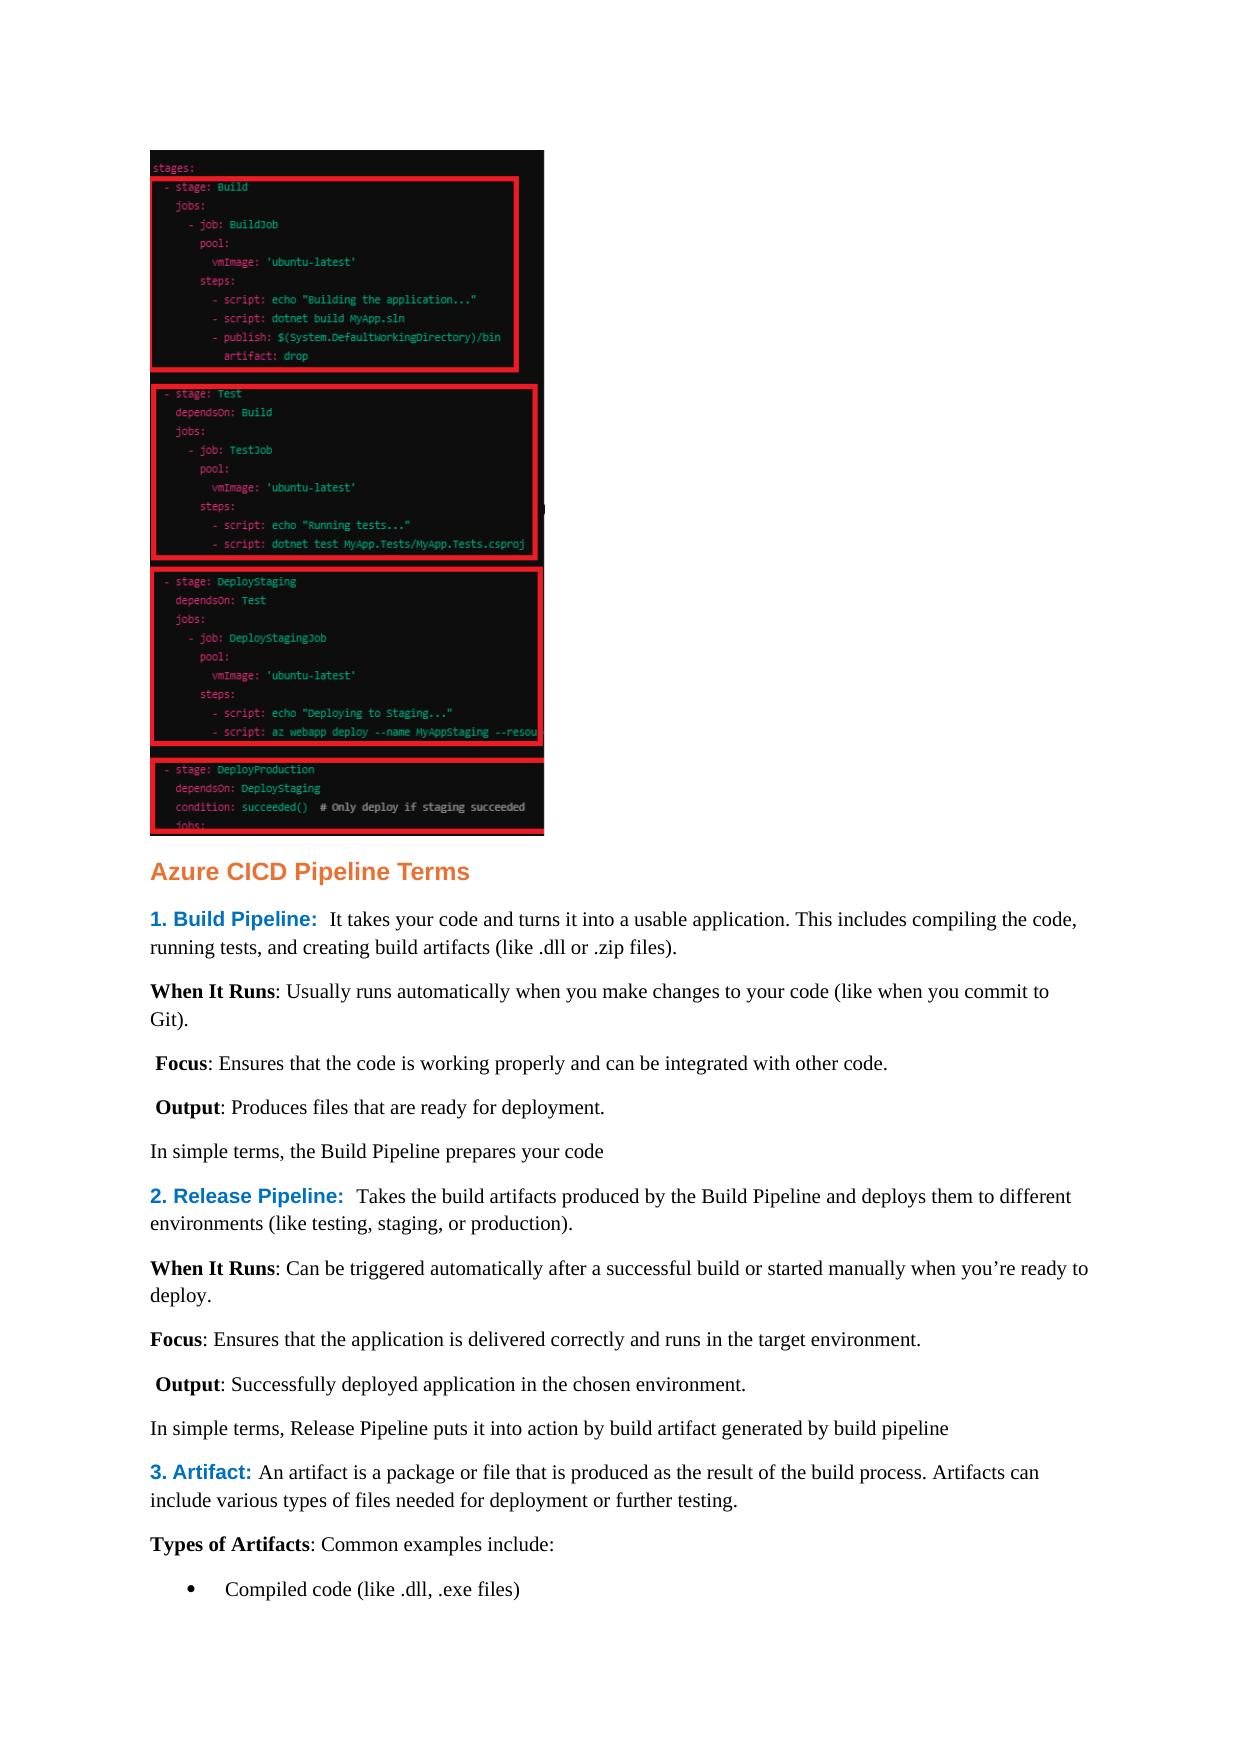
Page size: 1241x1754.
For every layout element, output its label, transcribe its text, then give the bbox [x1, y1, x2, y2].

text Focus: Ensures that the code is working properly and can be integrated with other code. [150, 1051, 1090, 1075]
list Compiled code (like .dll, .exe files) [187, 1576, 1090, 1601]
text Output: Produces files that are ready for deployment. [150, 1095, 1090, 1119]
text 2. Release Pipeline: Takes the build artifacts produced by the Build Pipeline and deploys them to different environments (like testing, staging, or production). [150, 1183, 1090, 1235]
text In simple terms, Release Pipeline puts it into action by build artifact generated by build pipeline [150, 1416, 1090, 1440]
text Focus: Ensures that the application is delivered correctly and runs in the target environment. [150, 1327, 1090, 1351]
text Output: Successfully deployed application in the chosen environment. [150, 1372, 1090, 1396]
text When It Runs: Usually runs automatically when you make changes to your code (like when you commit to Git). [150, 979, 1090, 1031]
picture [150, 150, 545, 836]
text In simple terms, the Build Pipeline prepares your code [150, 1139, 1090, 1163]
text When It Runs: Can be triggered automatically after a successful build or started manually when you’re ready to deploy. [150, 1256, 1090, 1307]
text 3. Artifact: An artifact is a package or file that is produced as the result of the build process. Artifacts can include various types of files needed for deployment or further testing. [150, 1460, 1090, 1512]
text Types of Artifacts: Common examples include: [150, 1532, 1090, 1556]
text 1. Build Pipeline: It takes your code and turns it into a usable application. This includes compiling the code, running tests, and creating build artifacts (like .dll or .zip files). [150, 907, 1090, 959]
text Azure CICD Pipeline Terms [150, 857, 1090, 886]
